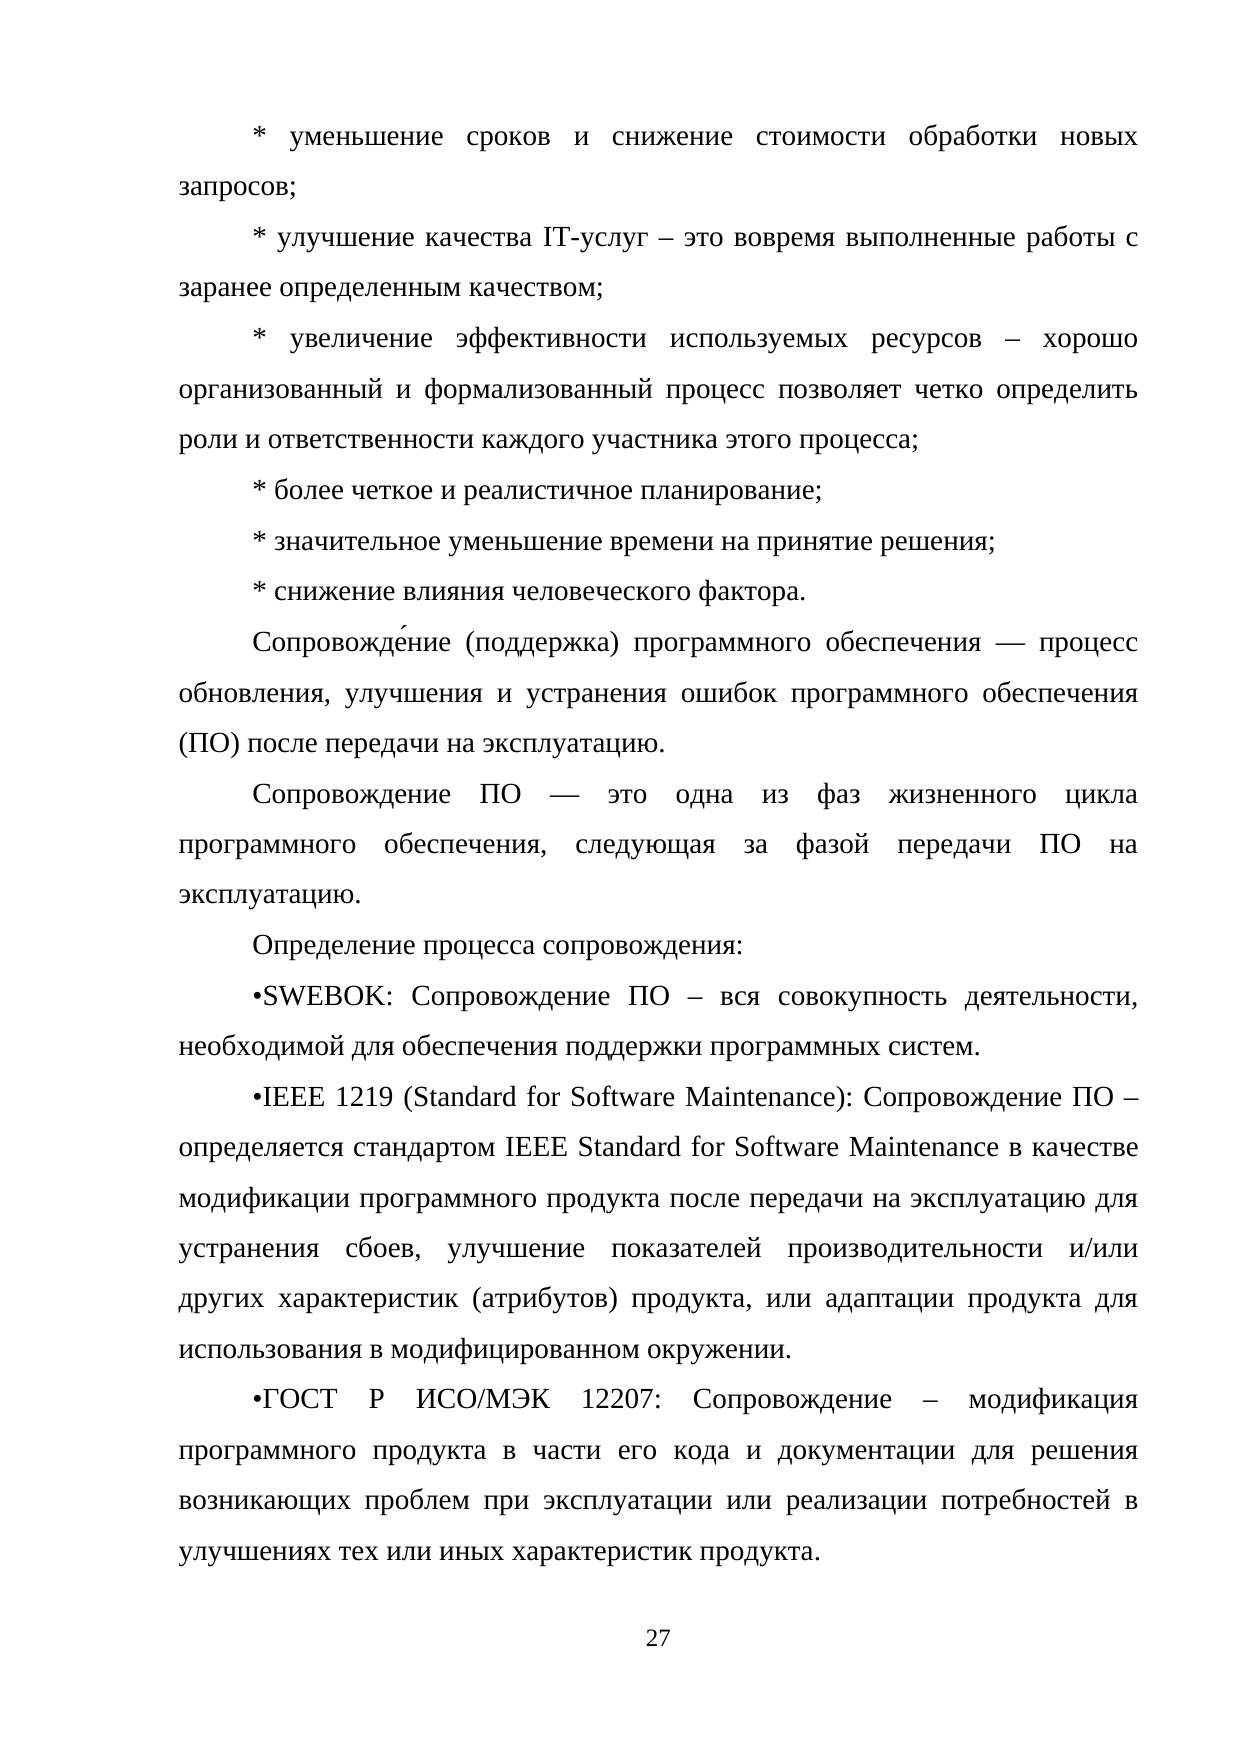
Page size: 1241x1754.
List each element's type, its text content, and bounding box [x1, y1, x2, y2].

text * значительное уменьшение времени на принятие решения; [178, 523, 1139, 556]
text * улучшение качества IT-услуг – это вовремя выполненные работы с заранее определенным качеством; [178, 219, 1139, 303]
text * уменьшение сроков и снижение стоимости обработки новых запросов; [178, 118, 1139, 202]
text •ГОСТ Р ИСО/МЭК 12207: Сопровождение – модификация программного продукта в части его кода и документации для решения возникающих проблем при эксплуатации или реализации потребностей в улучшениях тех или иных характеристик продукта. [178, 1382, 1139, 1566]
text •SWEBOK: Сопровождение ПО – вся совокупность деятельности, необходимой для обеспечения поддержки программных систем. [178, 978, 1139, 1062]
text * снижение влияния человеческого фактора. [178, 573, 1139, 607]
text * более четкое и реалистичное планирование; [178, 472, 1139, 505]
text Сопровожде́ние (поддержка) программного обеспечения — процесс обновления, улучшения и устранения ошибок программного обеспечения (ПО) после передачи на эксплуатацию. [178, 624, 1139, 758]
text * увеличение эффективности используемых ресурсов – хорошо организованный и формализованный процесс позволяет четко определить роли и ответственности каждого участника этого процесса; [178, 320, 1139, 454]
text Сопровождение ПО — это одна из фаз жизненного цикла программного обеспечения, следующая за фазой передачи ПО на эксплуатацию. [178, 776, 1139, 910]
text Определение процесса сопровождения: [178, 927, 1139, 961]
text •IEEE 1219 (Standard for Software Maintenance): Сопровождение ПО – определяется стандартом IEEE Standard for Software Maintenance в качестве модификации программного продукта после передачи на эксплуатацию для устранения сбоев, улучшение показателей производительности и/или других характеристик (атрибутов) продукта, или адаптации продукта для использования в модифицированном окружении. [178, 1079, 1139, 1364]
